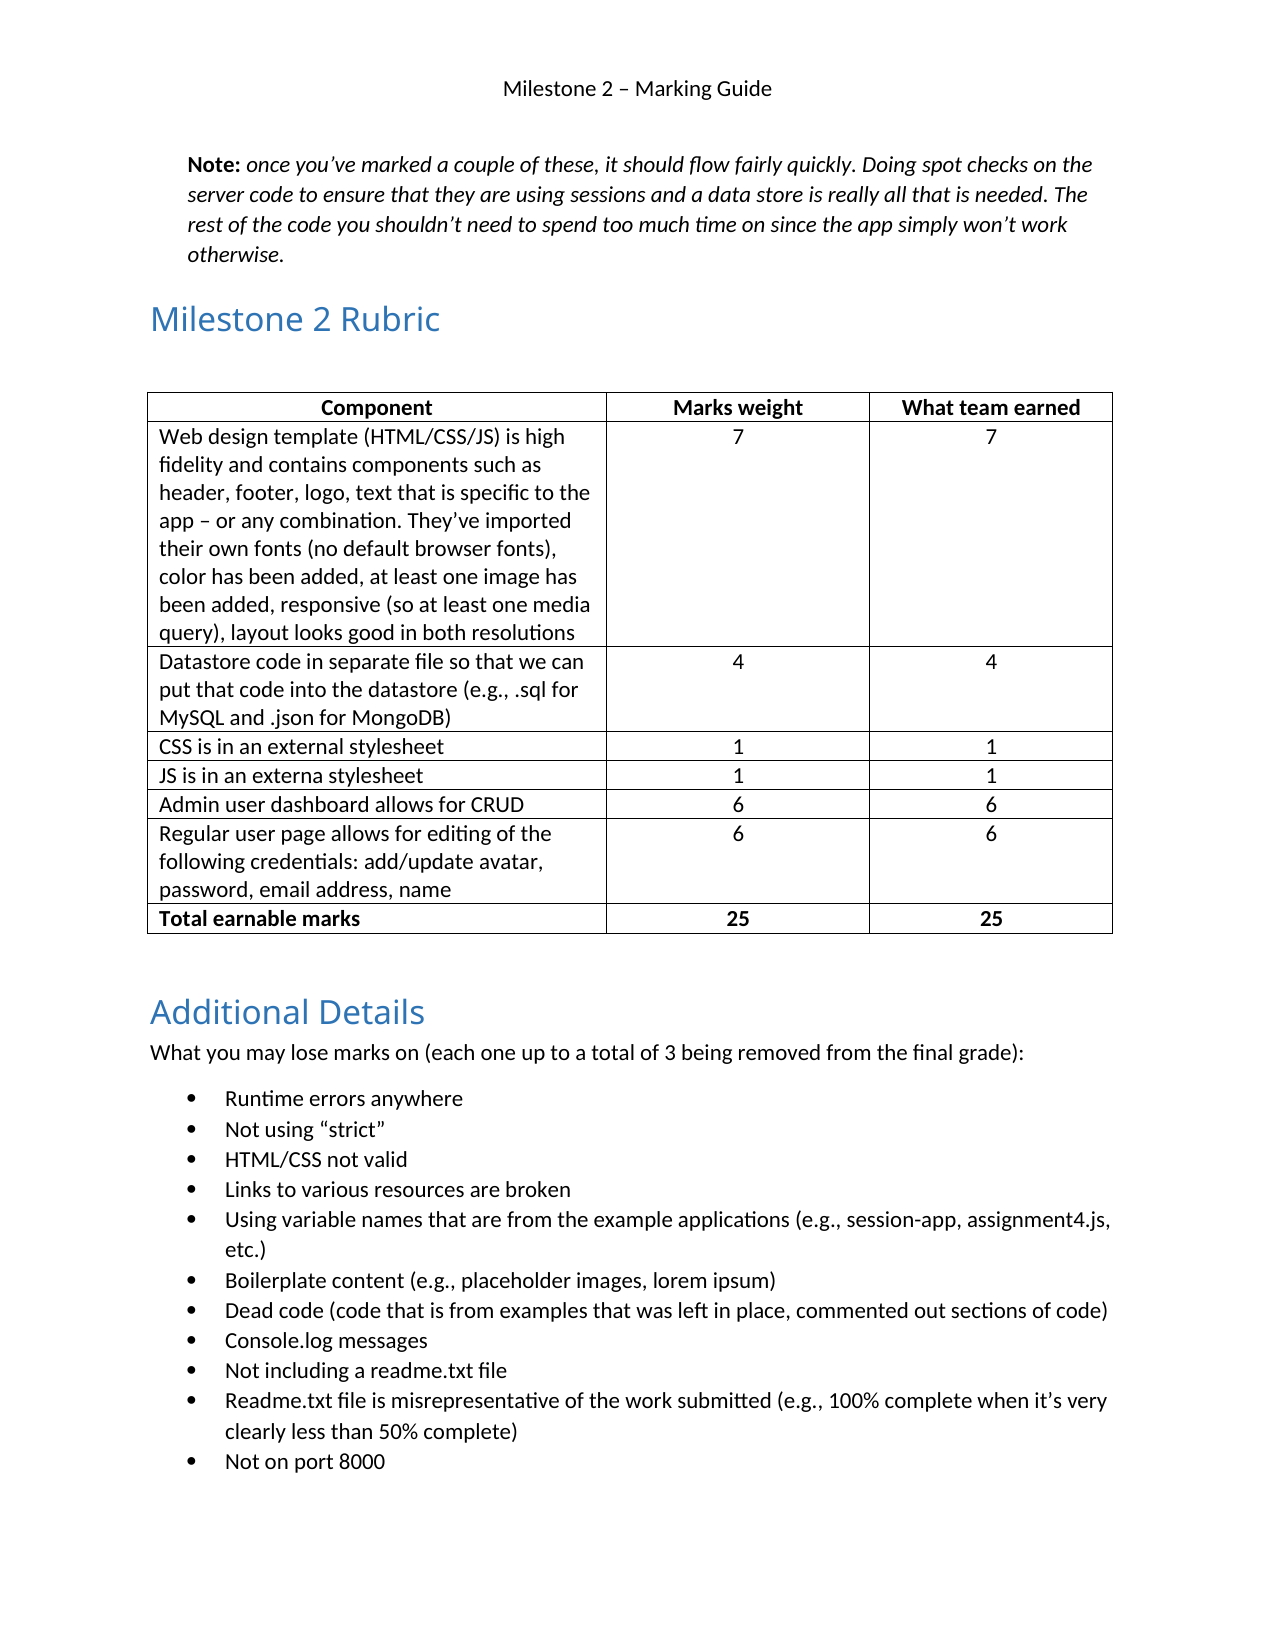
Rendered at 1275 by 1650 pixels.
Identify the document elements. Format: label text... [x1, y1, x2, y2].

text What you may lose marks on (each one up to a total of 3 being removed from the final grade): [150, 1038, 1125, 1066]
table_header Component [148, 393, 606, 421]
list Console.log messages [187, 1326, 1125, 1354]
table_header What team earned [870, 393, 1112, 421]
list Boilerplate content (e.g., placeholder images, lorem ipsum) [187, 1266, 1125, 1294]
table_cell 1 [607, 761, 869, 789]
table_cell Regular user page allows for editing of the following credentials: add/update avatar, password, email address, name [148, 819, 606, 903]
list HTML/CSS not valid [187, 1145, 1125, 1173]
table_cell 7 [607, 422, 869, 646]
table_cell 6 [870, 819, 1112, 903]
table_cell 1 [870, 761, 1112, 789]
table_cell 7 [870, 422, 1112, 646]
list Readme.txt file is misrepresentative of the work submitted (e.g., 100% complete when it’s very clearly less than 50% complete) [187, 1387, 1125, 1445]
table_cell 1 [870, 732, 1112, 760]
table_cell 6 [607, 819, 869, 903]
table_cell 25 [870, 904, 1112, 932]
list Runtime errors anywhere [187, 1084, 1125, 1112]
table_cell 25 [607, 904, 869, 932]
table_header Marks weight [607, 393, 869, 421]
table_cell 6 [607, 790, 869, 818]
table_cell JS is in an externa stylesheet [148, 761, 606, 789]
subtitle Milestone 2 Rubric [150, 296, 1125, 341]
subtitle Additional Details [150, 989, 1125, 1034]
table_cell Admin user dashboard allows for CRUD [148, 790, 606, 818]
list Links to various resources are broken [187, 1175, 1125, 1203]
list Not using “strict” [187, 1115, 1125, 1143]
list Using variable names that are from the example applications (e.g., session-app, assignment4.js, etc.) [187, 1205, 1125, 1263]
table_cell CSS is in an external stylesheet [148, 732, 606, 760]
text Note: once you’ve marked a couple of these, it should flow fairly quickly. Doing spot checks on the server code to ensure that they are using sessions and a data store is really all that is needed. The rest of the code you shouldn’t need to spend too much time on since the app simply won’t work otherwise. [187, 150, 1125, 269]
table_cell 1 [607, 732, 869, 760]
table_cell 4 [607, 647, 869, 731]
table_cell 6 [870, 790, 1112, 818]
list Not including a readme.txt file [187, 1356, 1125, 1384]
list Not on port 8000 [187, 1447, 1125, 1475]
table_cell Total earnable marks [148, 904, 606, 932]
table_cell Web design template (HTML/CSS/JS) is high fidelity and contains components such as header, footer, logo, text that is specific to the app – or any combination. They’ve imported their own fonts (no default browser fonts), color has been added, at least one image has been added, responsive (so at least one media query), layout looks good in both resolutions [148, 422, 606, 646]
list Dead code (code that is from examples that was left in place, commented out sections of code) [187, 1296, 1125, 1324]
table_cell 4 [870, 647, 1112, 731]
table_cell Datastore code in separate file so that we can put that code into the datastore (e.g., .sql for MySQL and .json for MongoDB) [148, 647, 606, 731]
